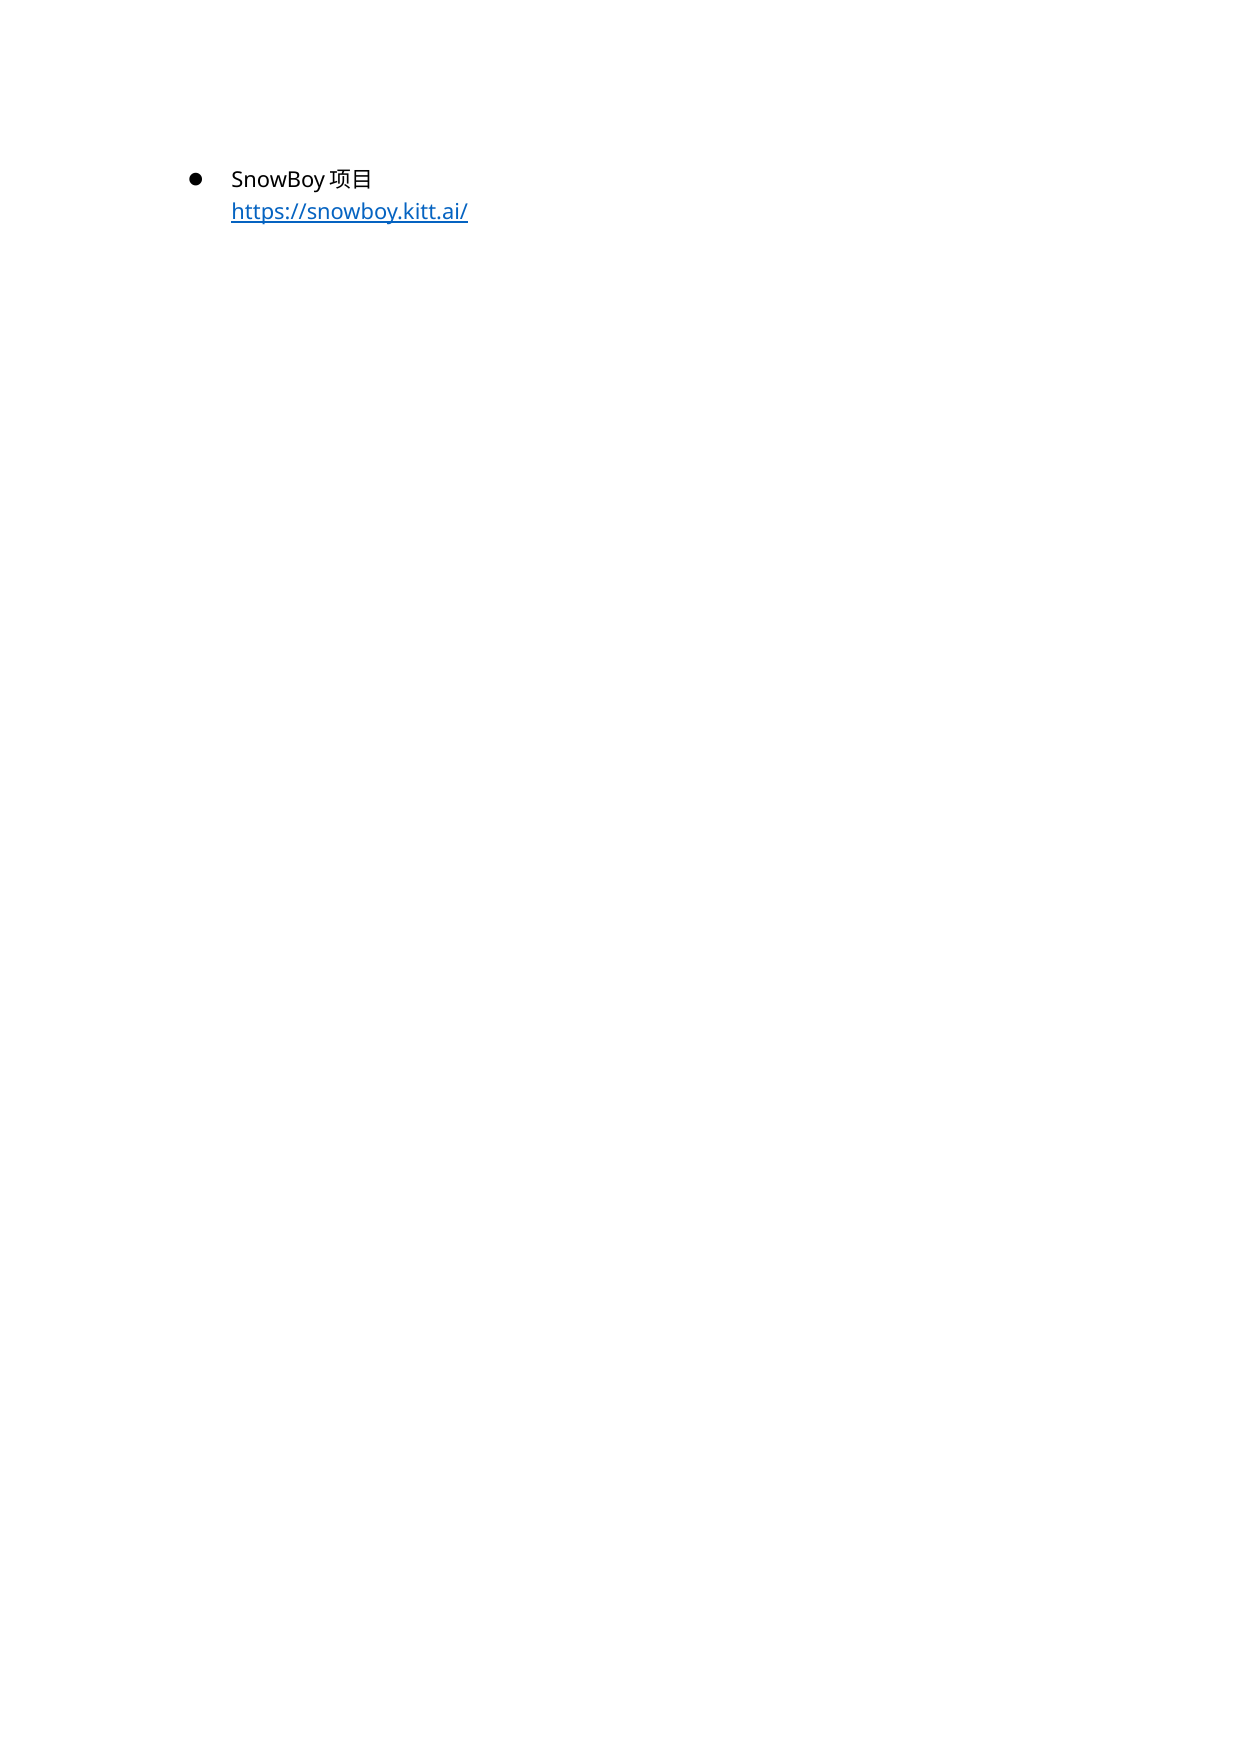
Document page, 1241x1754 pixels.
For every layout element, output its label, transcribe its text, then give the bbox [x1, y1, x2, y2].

list SnowBoy项目 [187, 162, 1053, 194]
list https://snowboy.kitt.ai/ [231, 194, 1053, 227]
